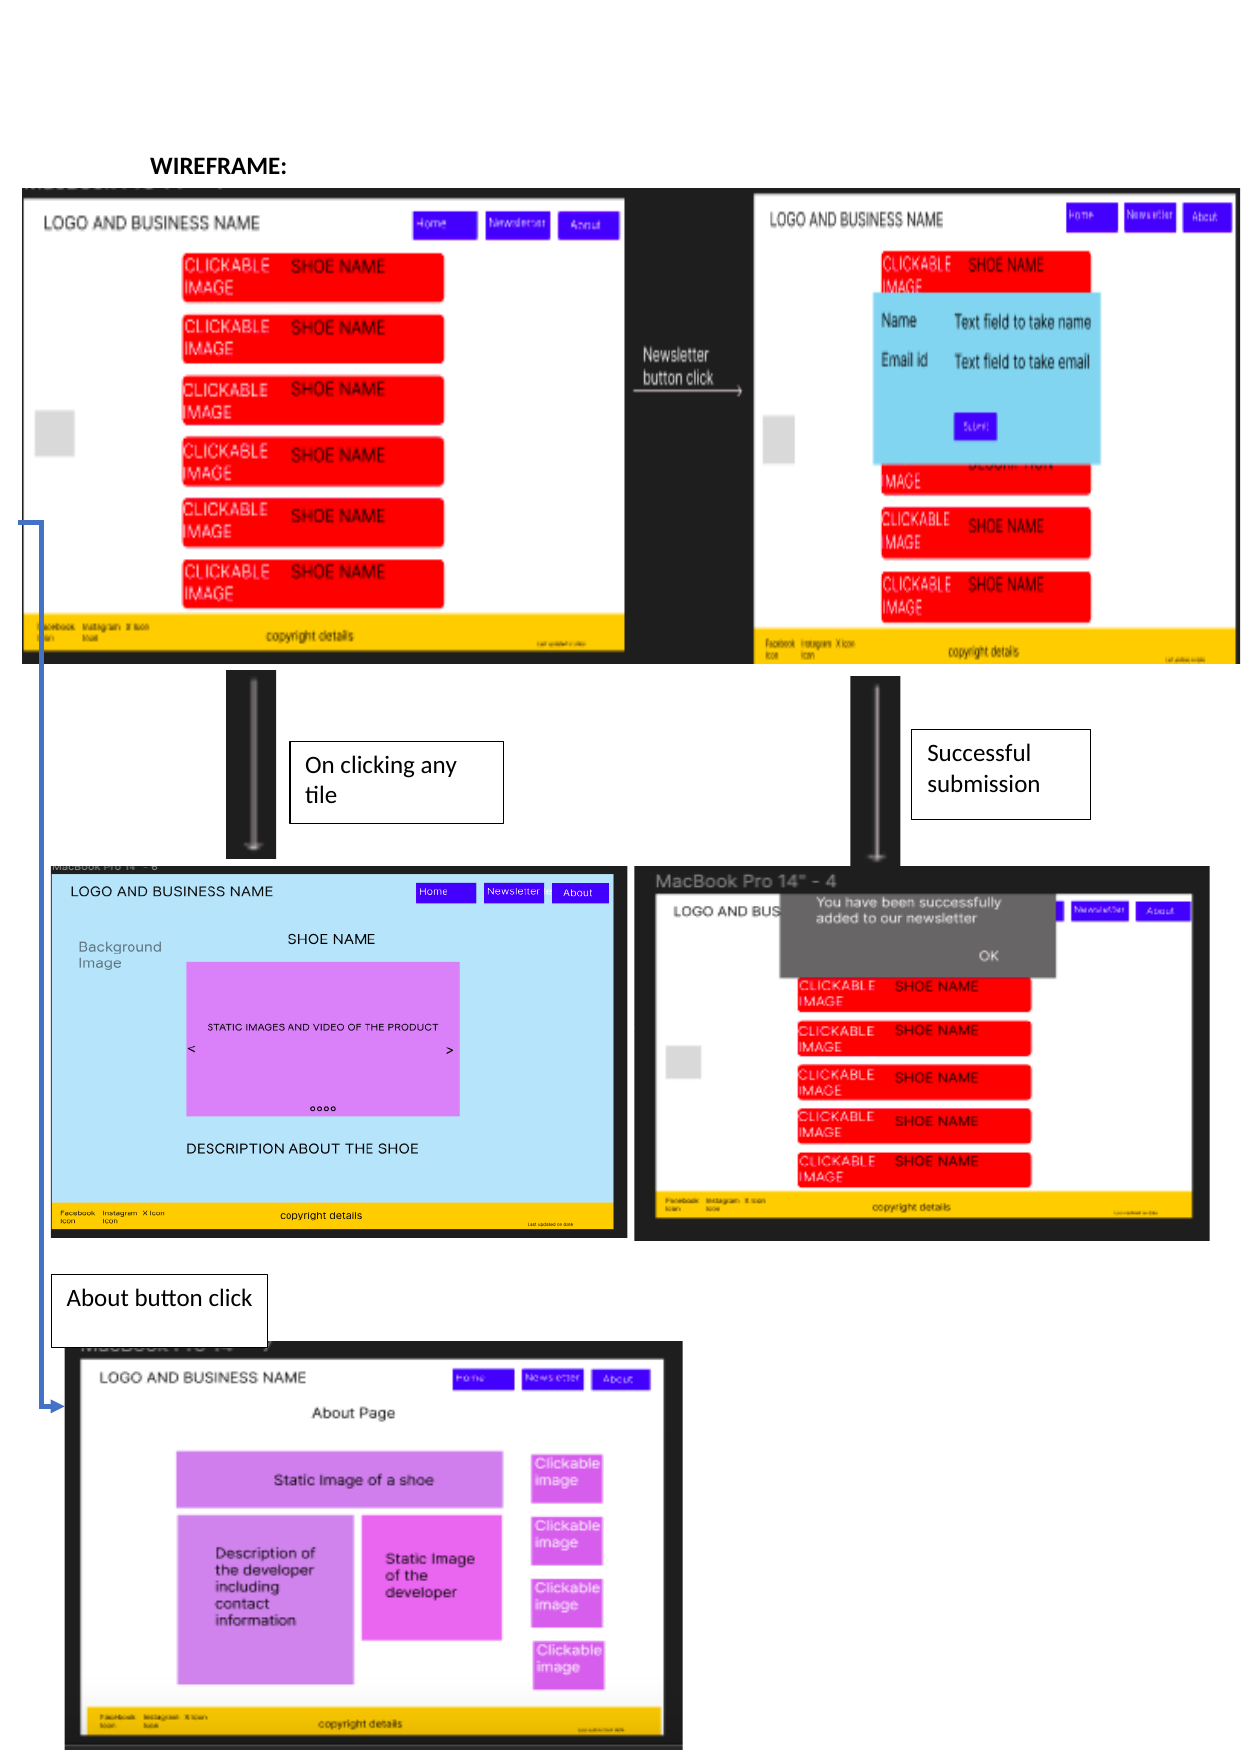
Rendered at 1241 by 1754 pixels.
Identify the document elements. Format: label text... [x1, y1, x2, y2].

picture [22, 188, 1241, 664]
picture [50, 866, 628, 1238]
picture [226, 670, 277, 859]
text WIREFRAME: [150, 150, 1090, 181]
picture [22, 525, 39, 664]
picture [64, 1341, 683, 1750]
picture [634, 676, 1210, 1241]
